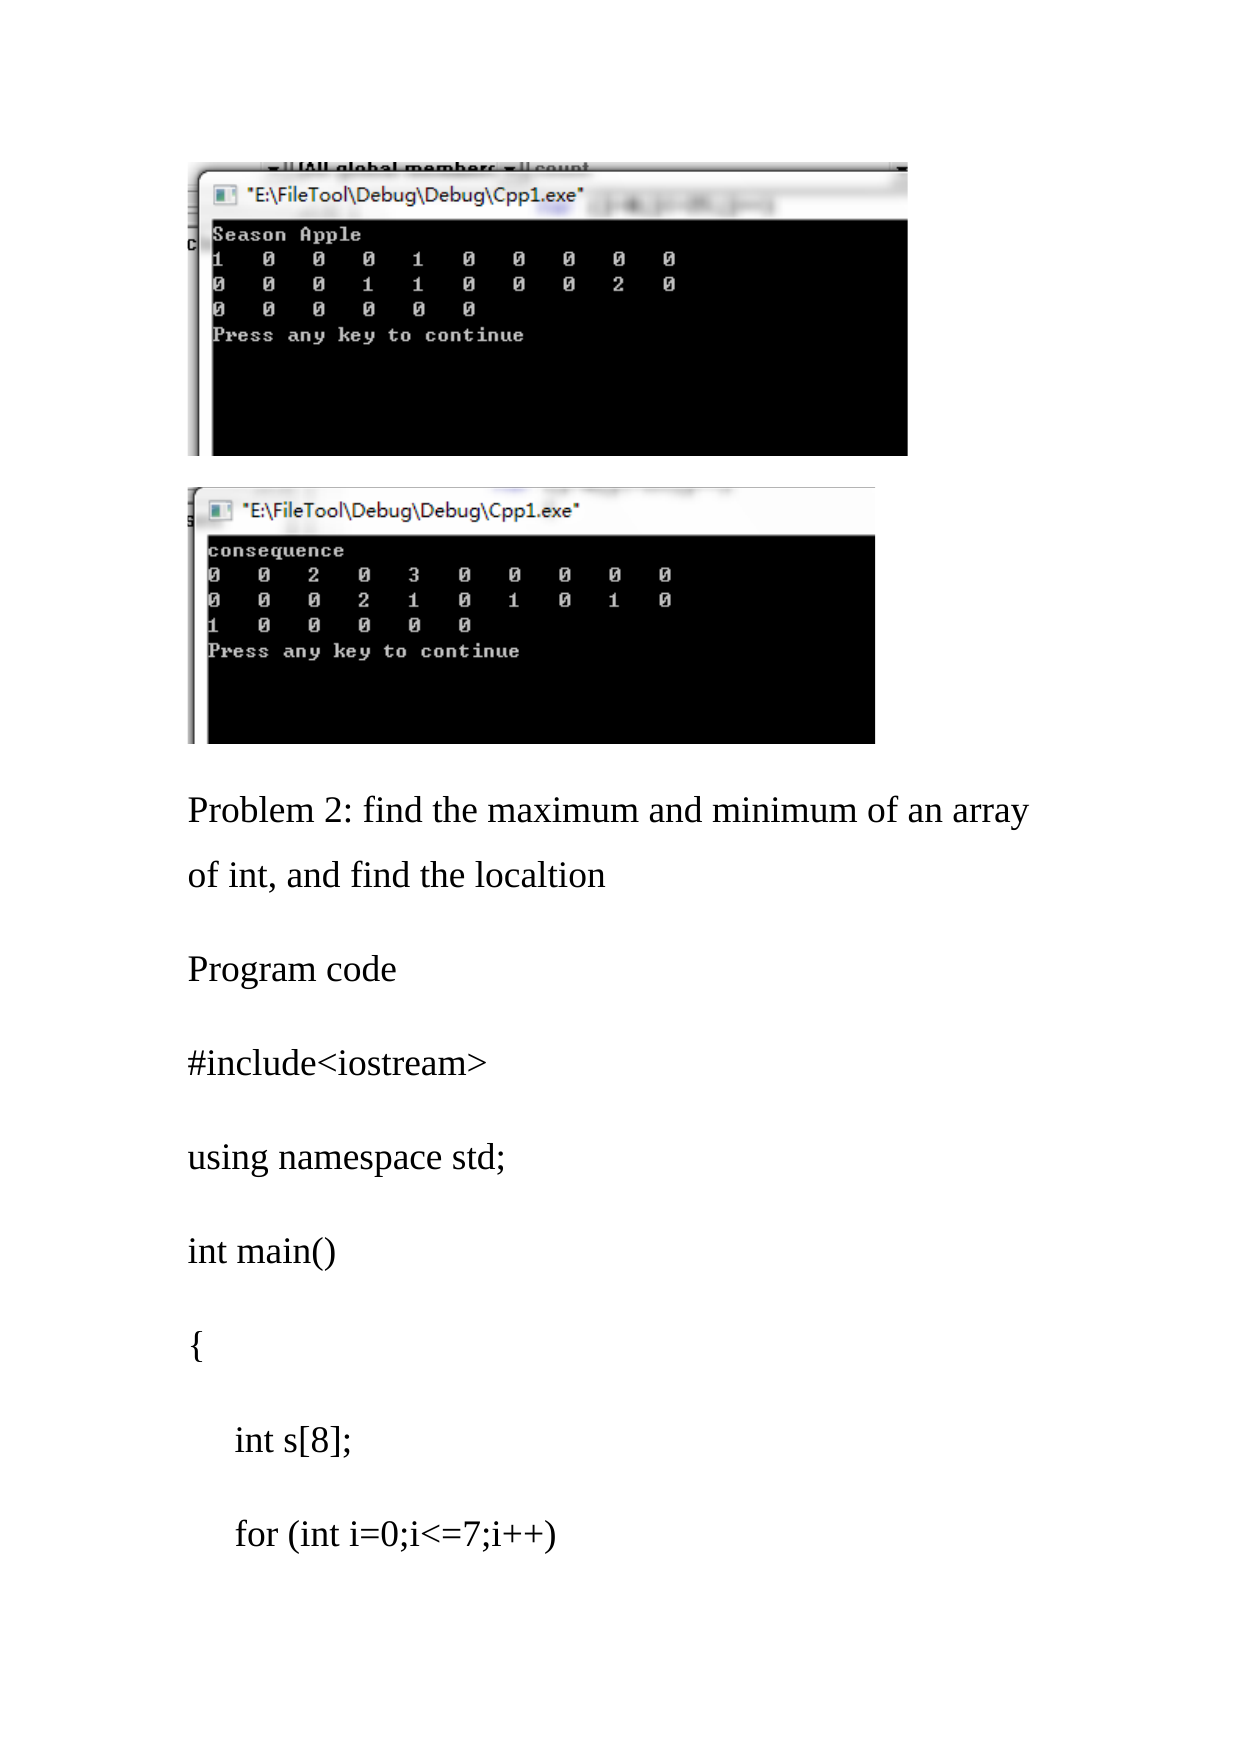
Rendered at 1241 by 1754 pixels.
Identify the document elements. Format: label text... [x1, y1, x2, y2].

picture [187, 162, 908, 456]
text Problem 2: find the maximum and minimum of an array of int, and find the localtion [187, 776, 1053, 906]
text { [187, 1312, 1053, 1377]
text int s[8]; [187, 1406, 1053, 1471]
text using namespace std; [187, 1124, 1053, 1189]
text #include<iostream> [187, 1029, 1053, 1094]
picture [187, 487, 876, 744]
text Program code [187, 935, 1053, 1000]
text int main() [187, 1218, 1053, 1283]
text for (int i=0;i<=7;i++) [187, 1500, 1053, 1565]
